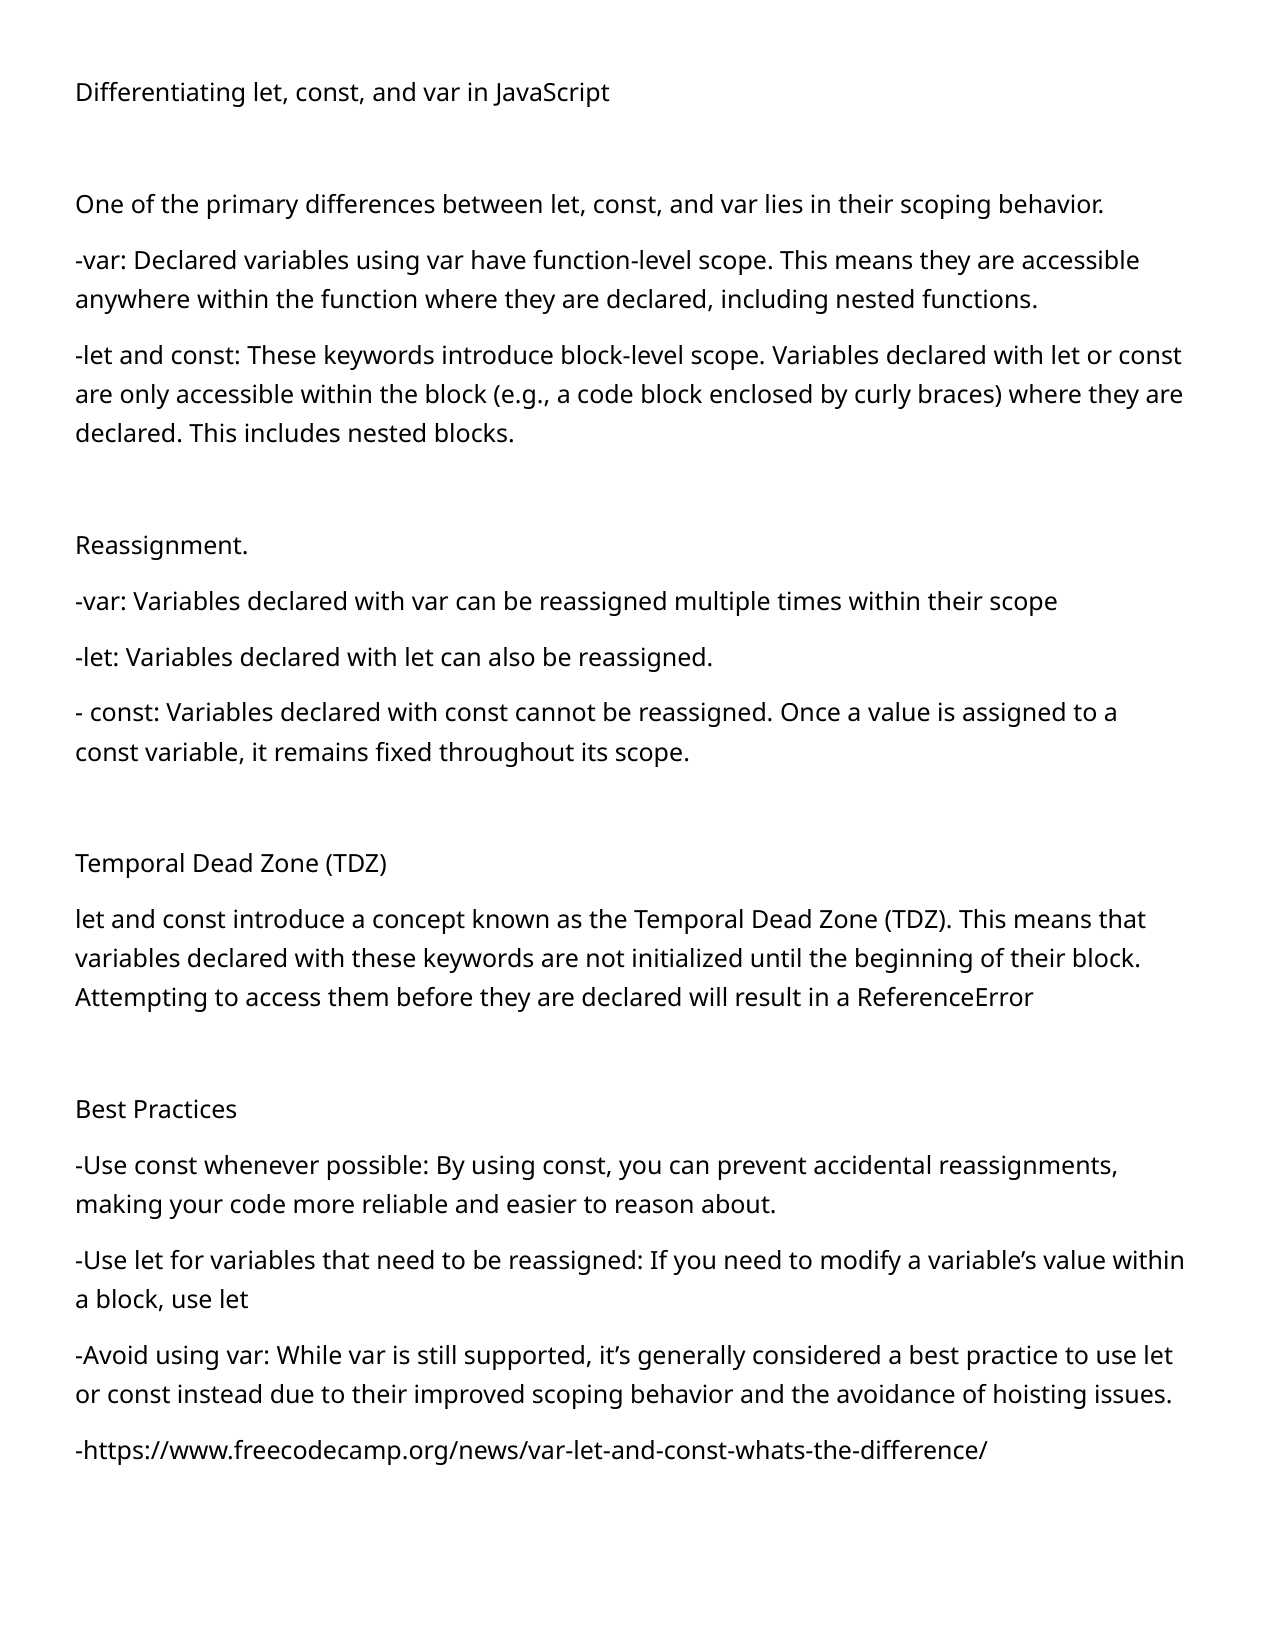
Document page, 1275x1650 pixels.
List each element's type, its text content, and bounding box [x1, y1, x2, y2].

text -Use const whenever possible: By using const, you can prevent accidental reassignments, making your code more reliable and easier to reason about. [75, 1147, 1200, 1221]
text -let and const: These keywords introduce block-level scope. Variables declared with let or const are only accessible within the block (e.g., a code block enclosed by curly braces) where they are declared. This includes nested blocks. [75, 337, 1200, 450]
text -var: Variables declared with var can be reassigned multiple times within their scope [75, 583, 1200, 617]
text -var: Declared variables using var have function-level scope. This means they are accessible anywhere within the function where they are declared, including nested functions. [75, 242, 1200, 316]
text Temporal Dead Zone (TDZ) [75, 846, 1200, 880]
text -https://www.freecodecamp.org/news/var-let-and-const-whats-the-difference/ [75, 1432, 1200, 1467]
text Reassignment. [75, 527, 1200, 562]
text -let: Variables declared with let can also be reassigned. [75, 639, 1200, 673]
text - const: Variables declared with const cannot be reassigned. Once a value is assigned to a const variable, it remains fixed throughout its scope. [75, 695, 1200, 768]
text Best Practices [75, 1092, 1200, 1126]
text Differentiating let, const, and var in JavaScript [75, 75, 1200, 109]
text -Use let for variables that need to be reassigned: If you need to modify a variable’s value within a block, use let [75, 1242, 1200, 1316]
text One of the primary differences between let, const, and var lies in their scoping behavior. [75, 187, 1200, 221]
text let and const introduce a concept known as the Temporal Dead Zone (TDZ). This means that variables declared with these keywords are not initialized until the beginning of their block. Attempting to access them before they are declared will result in a ReferenceError [75, 902, 1200, 1014]
text -Avoid using var: While var is still supported, it’s generally considered a best practice to use let or const instead due to their improved scoping behavior and the avoidance of hoisting issues. [75, 1337, 1200, 1411]
